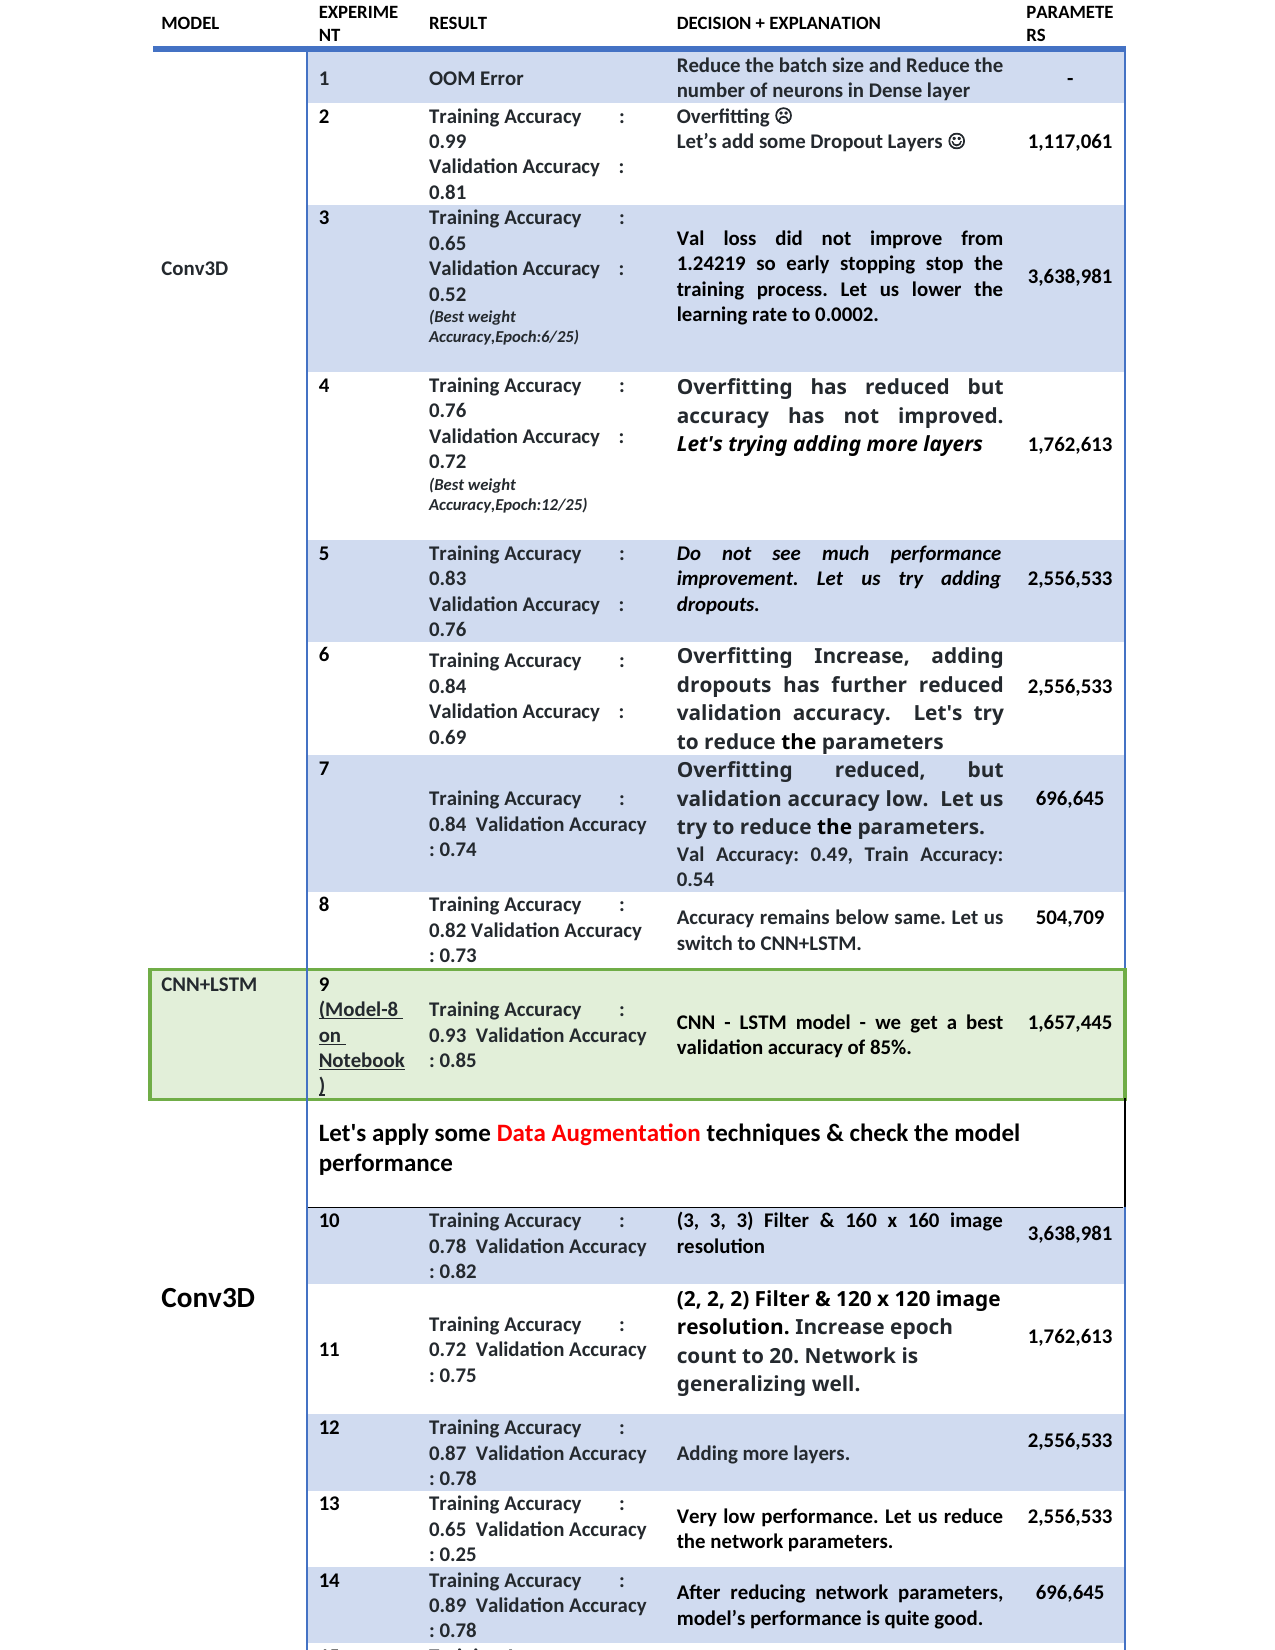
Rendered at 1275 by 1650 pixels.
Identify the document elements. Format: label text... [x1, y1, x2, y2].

table_cell Training Accuracy : 0.72 Validation Accuracy : 0.75 [418, 1284, 665, 1414]
table_cell 1 [308, 52, 418, 103]
table_cell 11 [308, 1284, 418, 1414]
table_cell Adding more layers. [665, 1414, 1015, 1491]
table_cell Conv3D [150, 46, 306, 968]
table_cell CNN+LSTM [152, 971, 306, 1098]
table_cell 8 [308, 892, 418, 968]
table_cell Training Accuracy : 0.99 Validation Accuracy : 0.81 [418, 103, 665, 204]
table_cell 3,638,981 [1015, 1207, 1124, 1284]
table_cell (3, 3, 3) Filter & 160 x 160 image resolution [665, 1208, 1015, 1284]
table_cell 3 [308, 205, 418, 372]
table_cell Overfitting reduced, but validation accuracy low. Let us try to reduce the parameters. Val Accuracy: 0.49, Train Accuracy: 0.54 [665, 755, 1015, 892]
table_cell OOM Error [418, 52, 665, 103]
table_cell 1,762,613 [1015, 1284, 1124, 1414]
table_cell Training Accuracy : 0.65 Validation Accuracy : 0.52 (Best weight Accuracy,Epoch:6/25) [418, 205, 665, 372]
table_cell Training Accuracy : 0.82 Validation Accuracy : 0.73 [418, 892, 665, 968]
table_cell 2,556,533 [1015, 1414, 1124, 1491]
table_cell Training Accuracy : 0.83 Validation Accuracy : 0.76 [418, 540, 665, 642]
table_cell 4 [308, 372, 418, 540]
table_cell Let's apply some Data Augmentation techniques & check the model performance [308, 1101, 1124, 1207]
table_header PARAMETERS [1015, 0, 1125, 46]
table_cell After reducing network parameters, model’s performance is quite good. [665, 1567, 1015, 1643]
table_cell Conv3D [150, 1101, 306, 1650]
table_cell Do not see much performance improvement. Let us try adding dropouts. [665, 540, 1015, 642]
table_cell - [1015, 52, 1124, 103]
table_cell 12 [308, 1414, 418, 1491]
table_cell Training Accuracy : 0.84 Validation Accuracy : 0.69 [418, 642, 665, 755]
table_cell 13 [308, 1491, 418, 1567]
table_cell 10 [308, 1208, 418, 1284]
table_cell Training Accuracy : 0.65 Validation Accuracy : 0.25 [418, 1491, 665, 1567]
table_cell 2 [308, 103, 418, 204]
table_header DECISION + EXPLANATION [665, 0, 1015, 46]
table_cell 5 [308, 540, 418, 642]
table_cell CNN - LSTM model - we get a best validation accuracy of 85%. [665, 971, 1015, 1098]
table_header EXPERIMENT [307, 0, 418, 46]
table_cell 1,117,061 [1015, 103, 1124, 204]
table_cell (2, 2, 2) Filter & 120 x 120 image resolution. Increase epoch count to 20. Network is generalizing well. [665, 1284, 1015, 1414]
table_cell Training Accuracy : 0.84 Validation Accuracy : 0.74 [418, 755, 665, 892]
table_cell 14 [308, 1567, 418, 1643]
table_cell Val loss did not improve from 1.24219 so early stopping stop the training process. Let us lower the learning rate to 0.0002. [665, 205, 1015, 372]
table_header MODEL [150, 0, 307, 46]
table_cell 7 [308, 755, 418, 892]
table_cell Reduce the batch size and Reduce the number of neurons in Dense layer [665, 52, 1015, 103]
table_cell Training Accuracy : 0.87 Validation Accuracy : 0.78 [418, 1414, 665, 1491]
table_cell Overfitting Let’s add some Dropout Layers [665, 103, 1015, 204]
table_cell 6 [308, 642, 418, 755]
table_cell Training Accuracy : 0.93 Validation Accuracy : 0.85 [418, 971, 665, 1098]
table_cell 2,556,533 [1015, 540, 1124, 642]
table_cell 1,762,613 [1015, 372, 1124, 540]
table_cell 1,657,445 [1015, 971, 1123, 1098]
table_cell 696,645 [1015, 755, 1124, 892]
table_cell Accuracy remains below same. Let us switch to CNN+LSTM. [665, 892, 1015, 968]
table_cell 696,645 [1015, 1567, 1124, 1643]
table_cell 2,556,533 [1015, 642, 1124, 755]
table_cell 9 (Model-8 on Notebook) [308, 971, 418, 1098]
table_cell Overfitting Increase, adding dropouts has further reduced validation accuracy. Let's try to reduce the parameters [665, 642, 1015, 755]
table_cell Training Accuracy : 0.89 Validation Accuracy : 0.78 [418, 1567, 665, 1643]
table_cell 2,556,533 [1015, 1491, 1124, 1567]
table_header RESULT [418, 0, 665, 46]
table_cell 3,638,981 [1015, 205, 1124, 372]
table_cell Training Accuracy : 0.78 Validation Accuracy : 0.82 [418, 1208, 665, 1284]
table_cell Training Accuracy : 0.76 Validation Accuracy : 0.72 (Best weight Accuracy,Epoch:12/25) [418, 372, 665, 540]
table_cell 504,709 [1015, 892, 1124, 968]
table_cell Very low performance. Let us reduce the network parameters. [665, 1491, 1015, 1567]
table_cell Overfitting has reduced but accuracy has not improved. Let's trying adding more layers [665, 372, 1015, 540]
